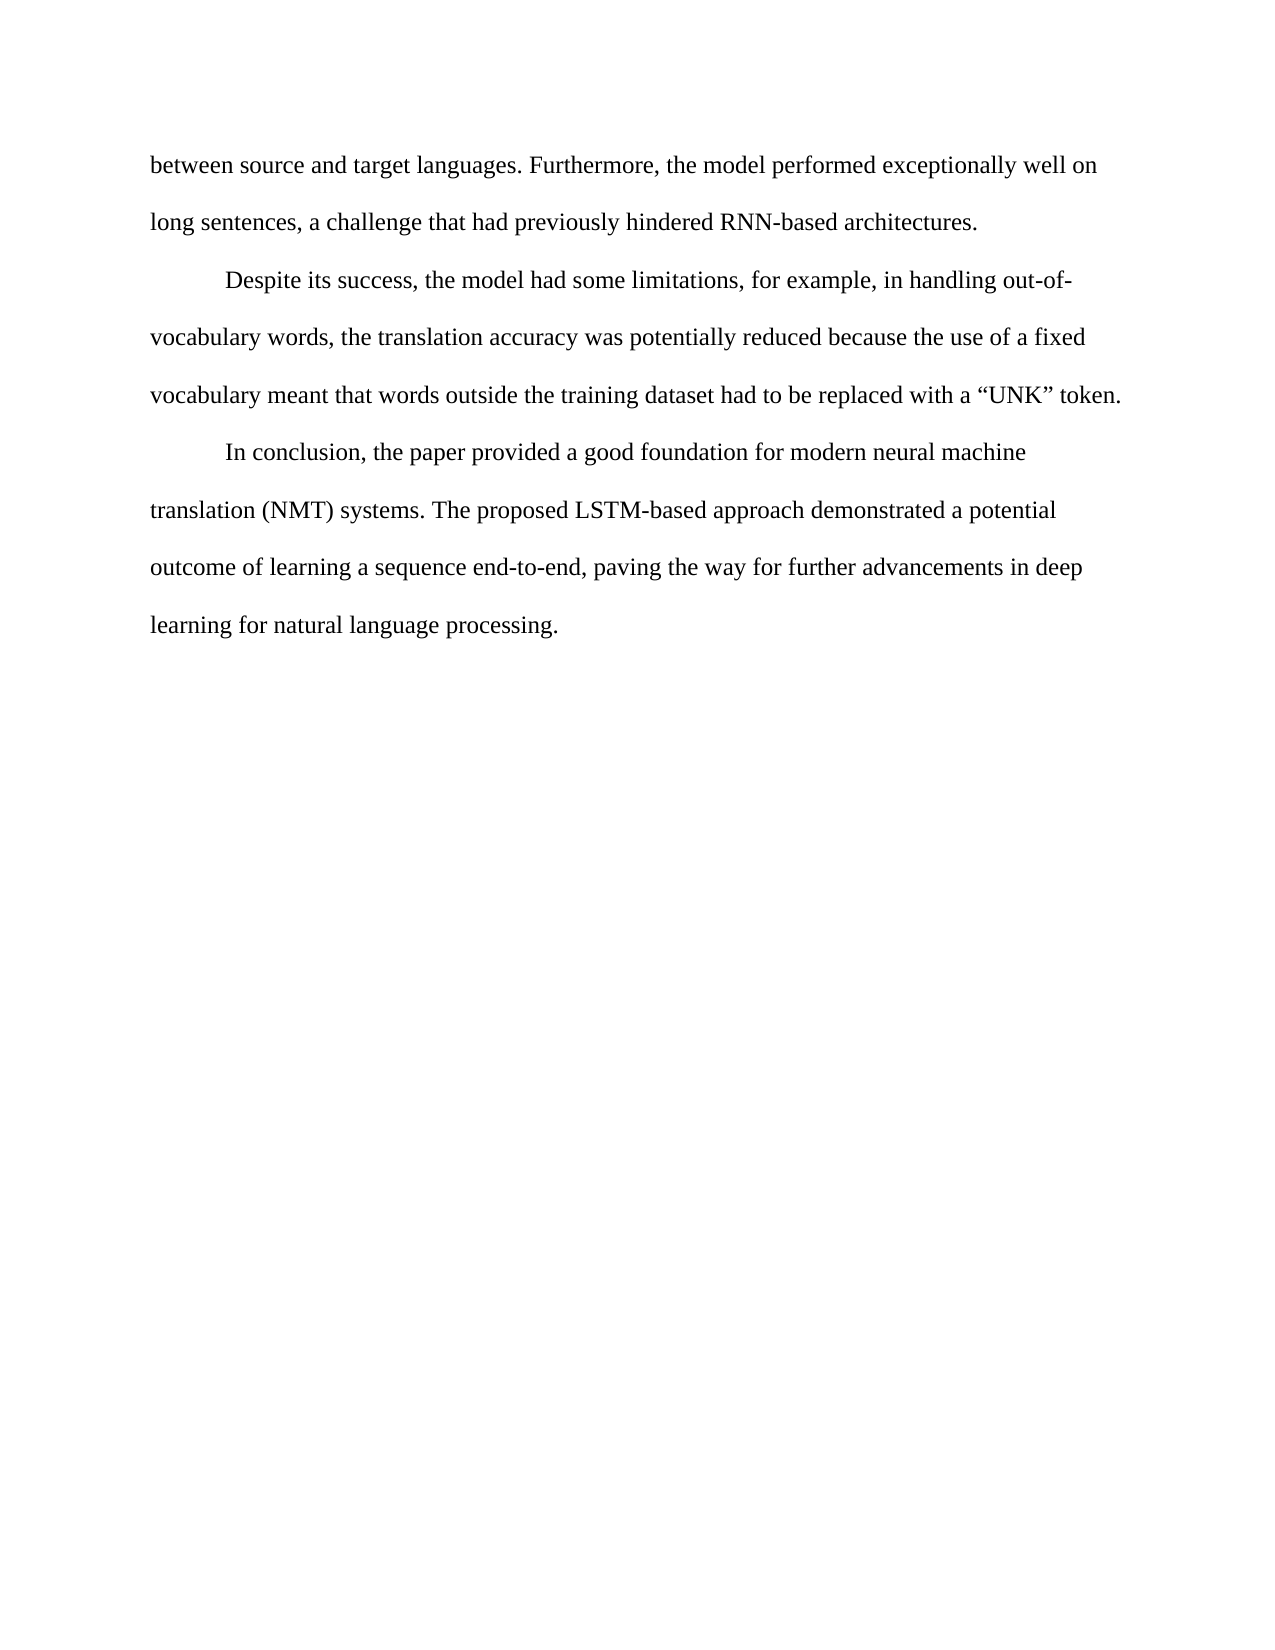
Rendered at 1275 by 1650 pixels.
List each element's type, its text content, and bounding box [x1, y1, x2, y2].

text Despite its success, the model had some limitations, for example, in handling out-of-vocabulary words, the translation accuracy was potentially reduced because the use of a fixed vocabulary meant that words outside the training dataset had to be replaced with a “UNK” token. [150, 265, 1125, 409]
text In conclusion, the paper provided a good foundation for modern neural machine translation (NMT) systems. The proposed LSTM-based approach demonstrated a potential outcome of learning a sequence end-to-end, paving the way for further advancements in deep learning for natural language processing. [150, 437, 1125, 639]
